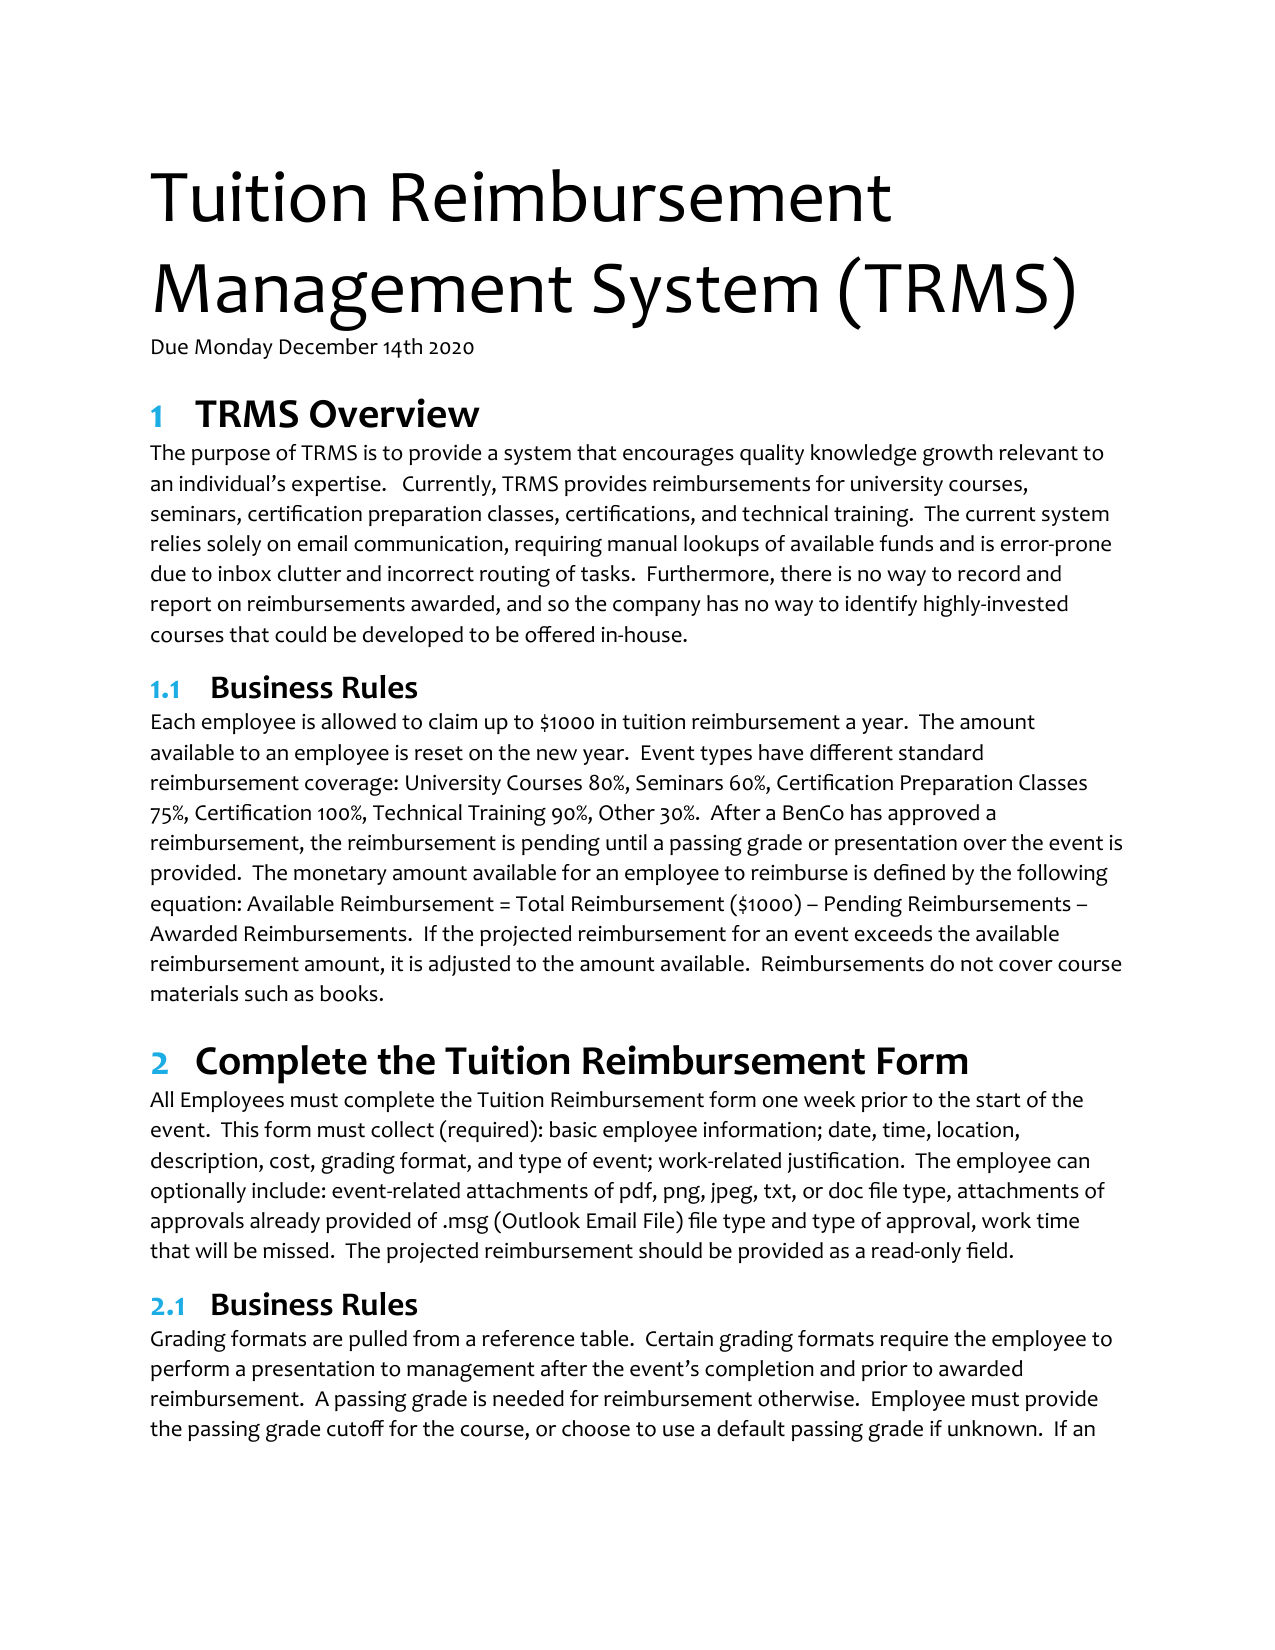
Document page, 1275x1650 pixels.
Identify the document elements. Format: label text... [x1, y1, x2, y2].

text The purpose of TRMS is to provide a system that encourages quality knowledge growth relevant to an individual’s expertise. Currently, TRMS provides reimbursements for university courses, seminars, certification preparation classes, certifications, and technical training. The current system relies solely on email communication, requiring manual lookups of available funds and is error-prone due to inbox clutter and incorrect routing of tasks. Furthermore, there is no way to record and report on reimbursements awarded, and so the company has no way to identify highly-invested courses that could be developed to be offered in-house. [150, 439, 1125, 648]
title Tuition Reimbursement Management System (TRMS) [150, 150, 1125, 333]
subtitle Business Rules [150, 667, 1125, 708]
text Due Monday December 14th 2020 [150, 333, 1125, 361]
subtitle Business Rules [150, 1284, 1125, 1324]
subtitle Complete the Tuition Reimbursement Form [150, 1035, 1125, 1086]
text Each employee is allowed to claim up to $1000 in tuition reimbursement a year. The amount available to an employee is reset on the new year. Event types have different standard reimbursement coverage: University Courses 80%, Seminars 60%, Certification Preparation Classes 75%, Certification 100%, Technical Training 90%, Other 30%. After a BenCo has approved a reimbursement, the reimbursement is pending until a passing grade or presentation over the event is provided. The monetary amount available for an employee to reimburse is defined by the following equation: Available Reimbursement = Total Reimbursement ($1000) – Pending Reimbursements – Awarded Reimbursements. If the projected reimbursement for an event exceeds the available reimbursement amount, it is adjusted to the amount available. Reimbursements do not cover course materials such as books. [150, 708, 1125, 1008]
subtitle TRMS Overview [150, 388, 1125, 439]
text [150, 1324, 1125, 1443]
text All Employees must complete the Tuition Reimbursement form one week prior to the start of the event. This form must collect (required): basic employee information; date, time, location, description, cost, grading format, and type of event; work-related justification. The employee can optionally include: event-related attachments of pdf, png, jpeg, txt, or doc file type, attachments of approvals already provided of .msg (Outlook Email File) file type and type of approval, work time that will be missed. The projected reimbursement should be provided as a read-only field. [150, 1086, 1125, 1265]
